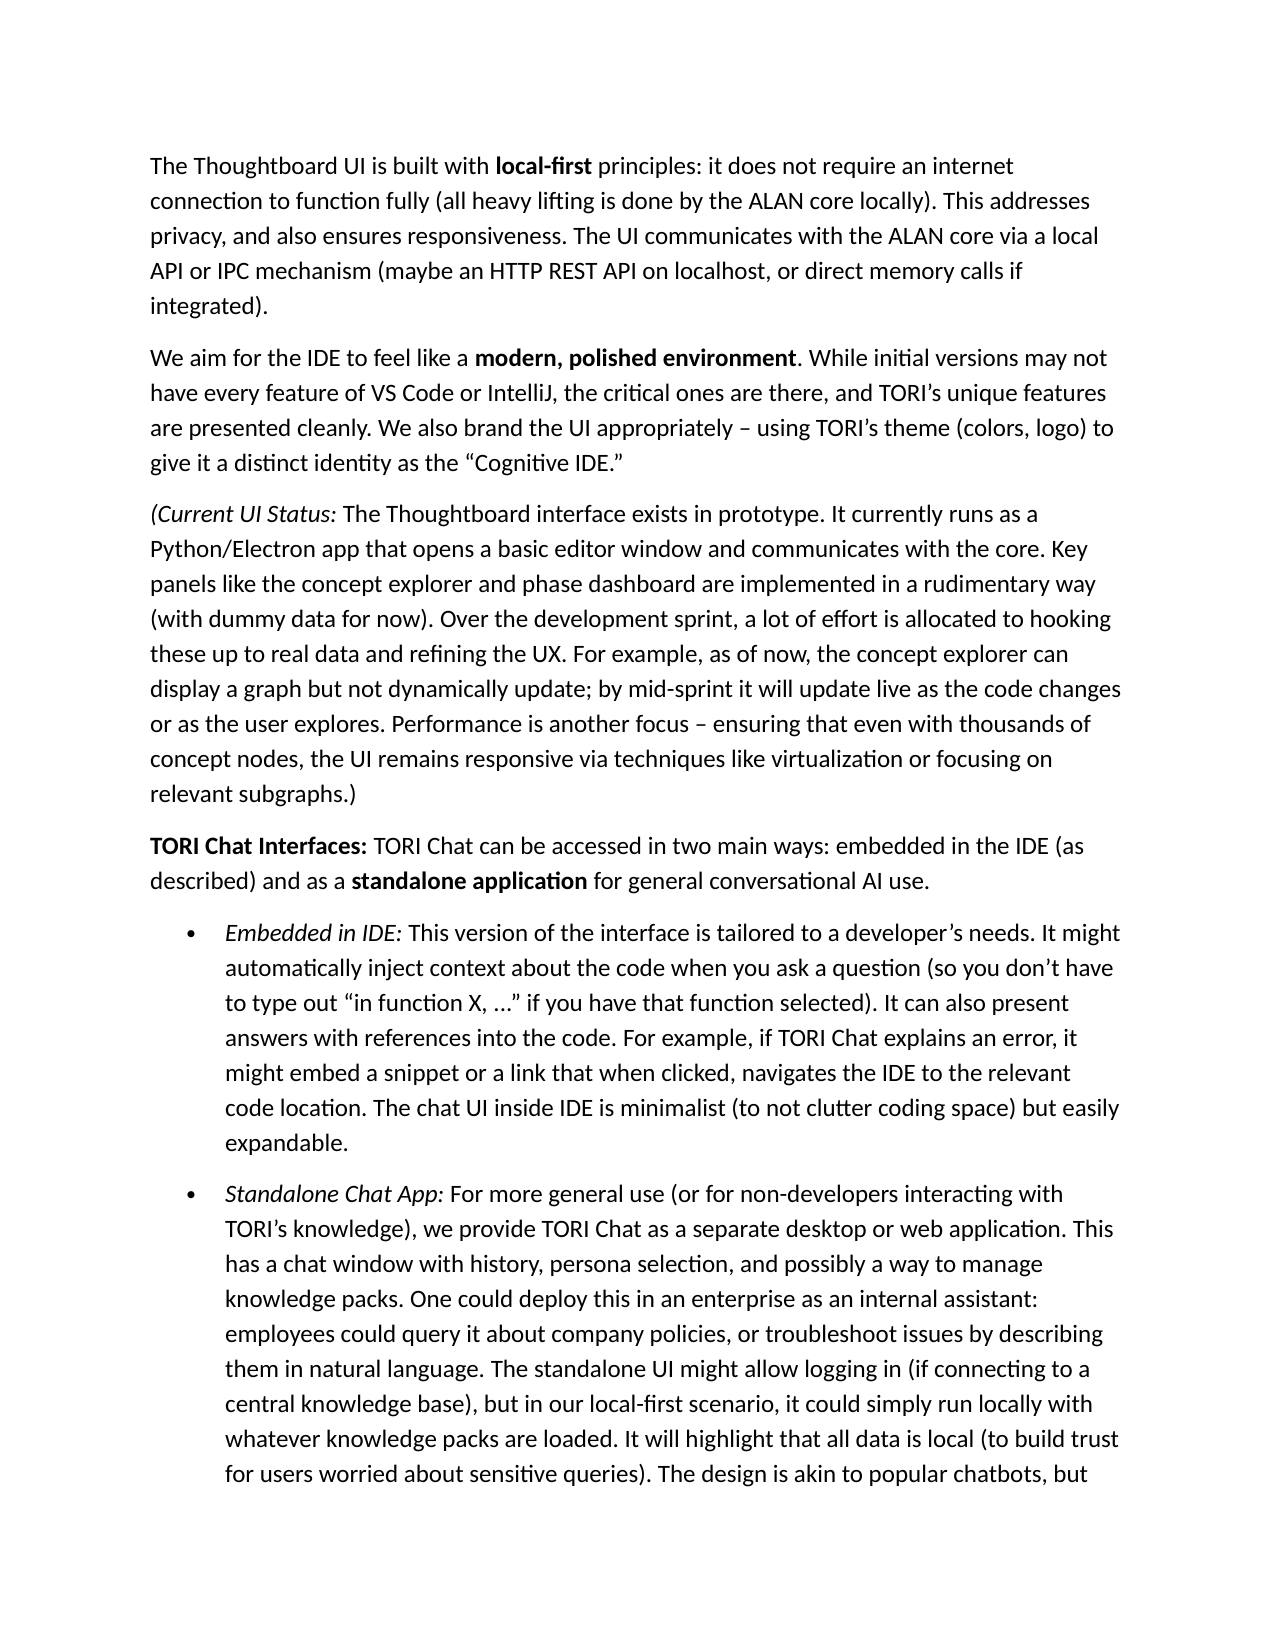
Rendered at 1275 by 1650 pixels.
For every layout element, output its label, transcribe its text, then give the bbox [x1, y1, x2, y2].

text We aim for the IDE to feel like a modern, polished environment. While initial versions may not have every feature of VS Code or IntelliJ, the critical ones are there, and TORI’s unique features are presented cleanly. We also brand the UI appropriately – using TORI’s theme (colors, logo) to give it a distinct identity as the “Cognitive IDE.” [150, 342, 1125, 477]
text TORI Chat Interfaces: TORI Chat can be accessed in two main ways: embedded in the IDE (as described) and as a standalone application for general conversational AI use. [150, 830, 1125, 896]
list Embedded in IDE: This version of the interface is tailored to a developer’s needs. It might automatically inject context about the code when you ask a question (so you don’t have to type out “in function X, ...” if you have that function selected). It can also present answers with references into the code. For example, if TORI Chat explains an error, it might embed a snippet or a link that when clicked, navigates the IDE to the relevant code location. The chat UI inside IDE is minimalist (to not clutter coding space) but easily expandable. [187, 917, 1125, 1157]
text The Thoughtboard UI is built with local-first principles: it does not require an internet connection to function fully (all heavy lifting is done by the ALAN core locally). This addresses privacy, and also ensures responsiveness. The UI communicates with the ALAN core via a local API or IPC mechanism (maybe an HTTP REST API on localhost, or direct memory calls if integrated). [150, 150, 1125, 321]
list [187, 1178, 1125, 1489]
text (Current UI Status: The Thoughtboard interface exists in prototype. It currently runs as a Python/Electron app that opens a basic editor window and communicates with the core. Key panels like the concept explorer and phase dashboard are implemented in a rudimentary way (with dummy data for now). Over the development sprint, a lot of effort is allocated to hooking these up to real data and refining the UX. For example, as of now, the concept explorer can display a graph but not dynamically update; by mid-sprint it will update live as the code changes or as the user explores. Performance is another focus – ensuring that even with thousands of concept nodes, the UI remains responsive via techniques like virtualization or focusing on relevant subgraphs.) [150, 498, 1125, 809]
